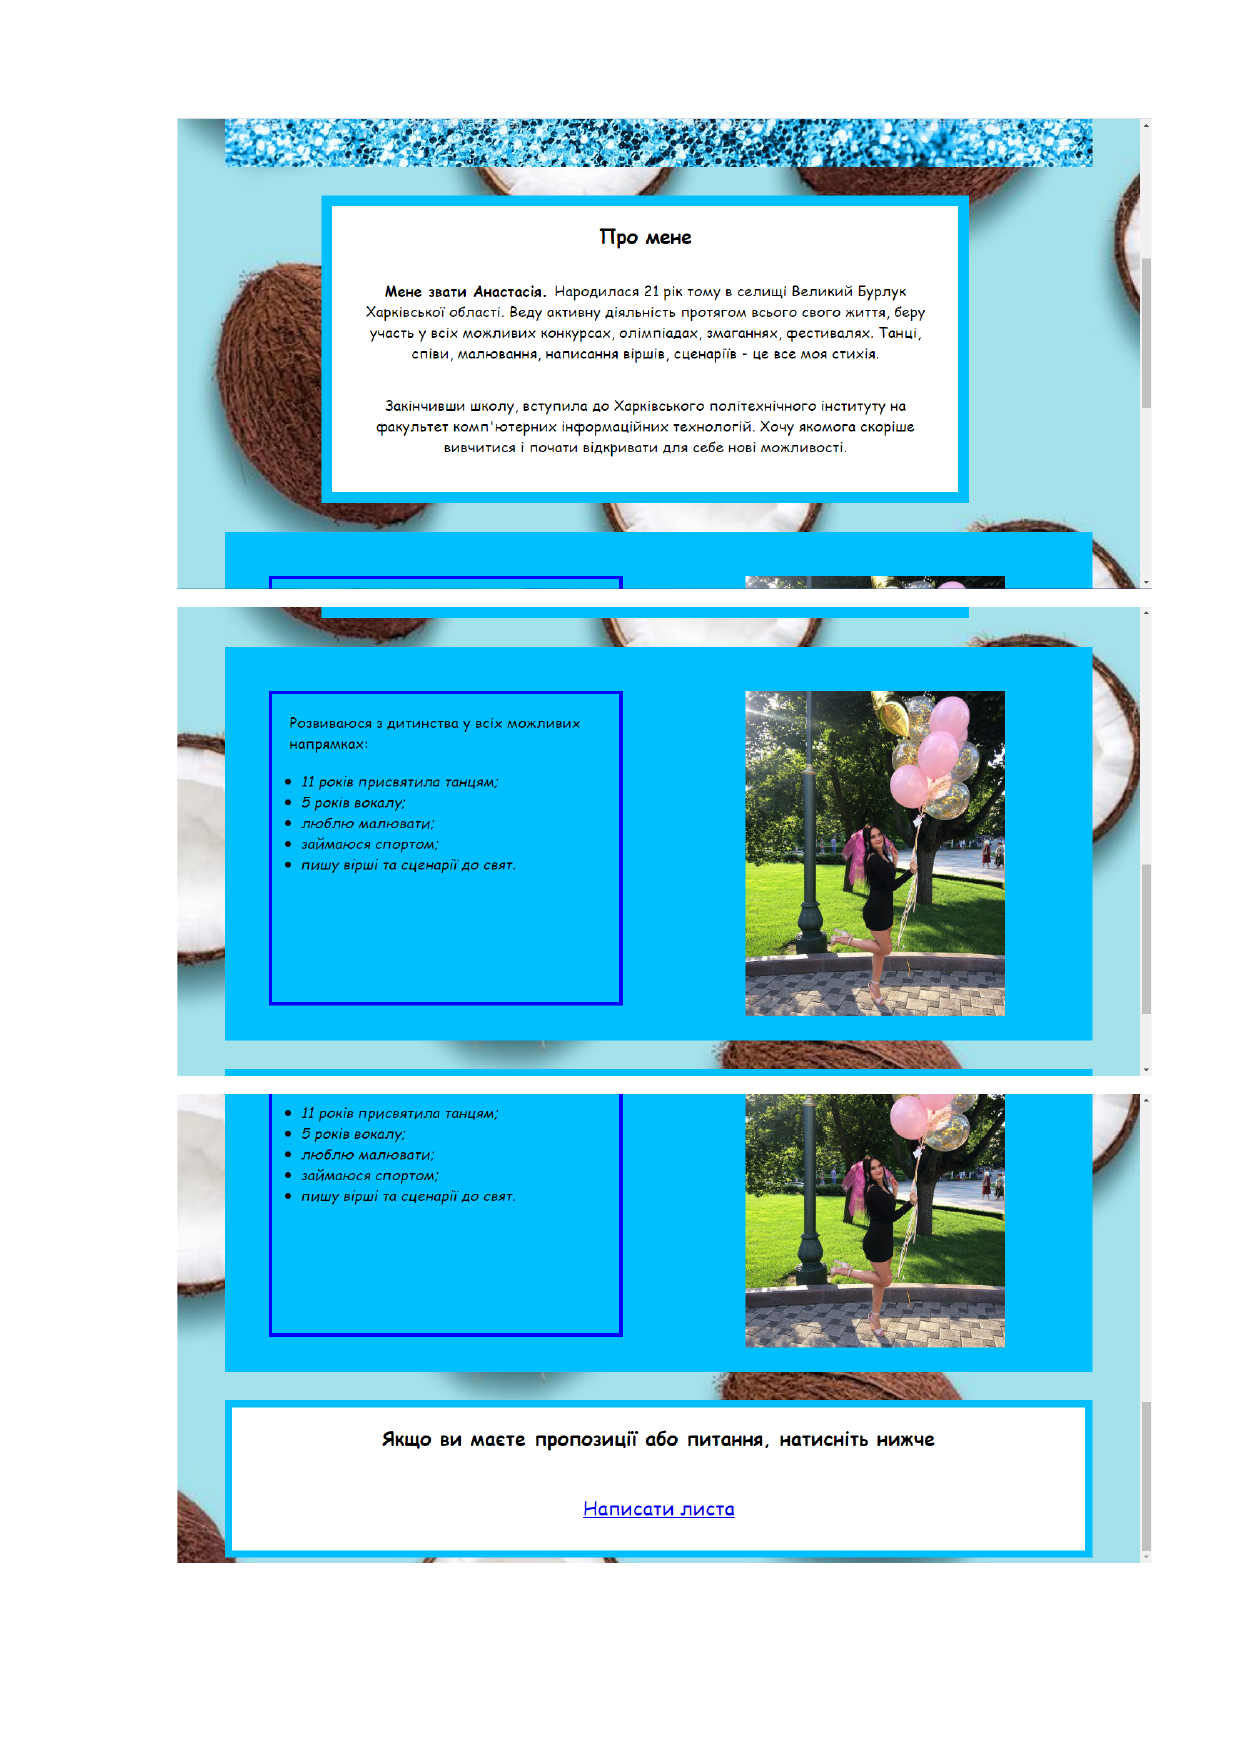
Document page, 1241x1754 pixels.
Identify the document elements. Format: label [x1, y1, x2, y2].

picture [772, 134, 782, 140]
picture [270, 577, 622, 589]
picture [270, 1094, 622, 1336]
picture [177, 118, 1152, 589]
picture [746, 1094, 1004, 1347]
picture [177, 1094, 1152, 1563]
picture [796, 118, 803, 125]
picture [746, 577, 1004, 589]
picture [177, 607, 1152, 1076]
